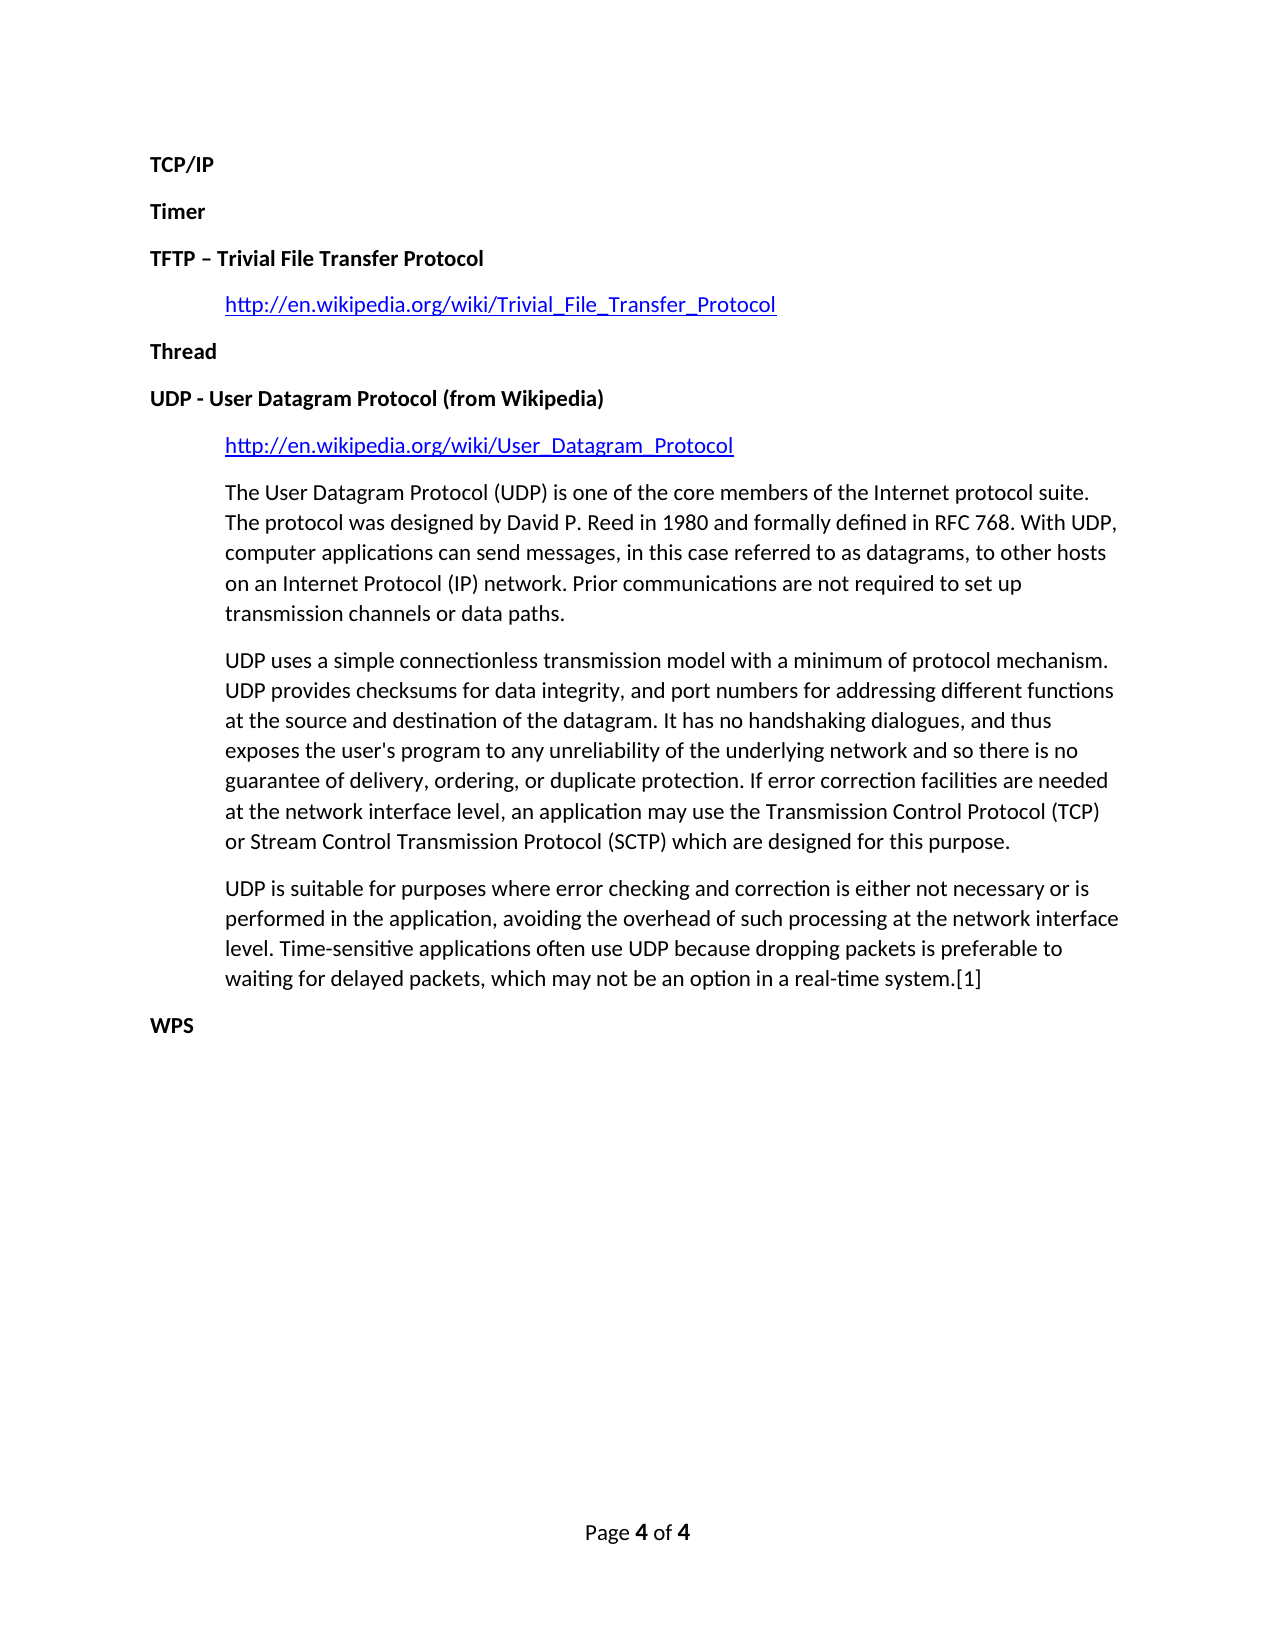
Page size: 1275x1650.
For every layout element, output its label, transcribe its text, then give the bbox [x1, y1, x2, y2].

text UDP is suitable for purposes where error checking and correction is either not necessary or is performed in the application, avoiding the overhead of such processing at the network interface level. Time-sensitive applications often use UDP because dropping packets is preferable to waiting for delayed packets, which may not be an option in a real-time system.[1] [225, 874, 1125, 993]
text UDP - User Datagram Protocol (from Wikipedia) [150, 384, 1125, 412]
text WPS [150, 1011, 1125, 1039]
text TFTP – Trivial File Transfer Protocol [150, 244, 1125, 272]
text Timer [150, 197, 1125, 225]
text TCP/IP [150, 150, 1125, 178]
text The User Datagram Protocol (UDP) is one of the core members of the Internet protocol suite. The protocol was designed by David P. Reed in 1980 and formally defined in RFC 768. With UDP, computer applications can send messages, in this case referred to as datagrams, to other hosts on an Internet Protocol (IP) network. Prior communications are not required to set up transmission channels or data paths. [225, 478, 1125, 627]
text http://en.wikipedia.org/wiki/User_Datagram_Protocol [225, 431, 1125, 459]
text http://en.wikipedia.org/wiki/Trivial_File_Transfer_Protocol [225, 291, 1125, 319]
text UDP uses a simple connectionless transmission model with a minimum of protocol mechanism. UDP provides checksums for data integrity, and port numbers for addressing different functions at the source and destination of the datagram. It has no handshaking dialogues, and thus exposes the user's program to any unreliability of the underlying network and so there is no guarantee of delivery, ordering, or duplicate protection. If error correction facilities are needed at the network interface level, an application may use the Transmission Control Protocol (TCP) or Stream Control Transmission Protocol (SCTP) which are designed for this purpose. [225, 646, 1125, 855]
text Thread [150, 337, 1125, 366]
